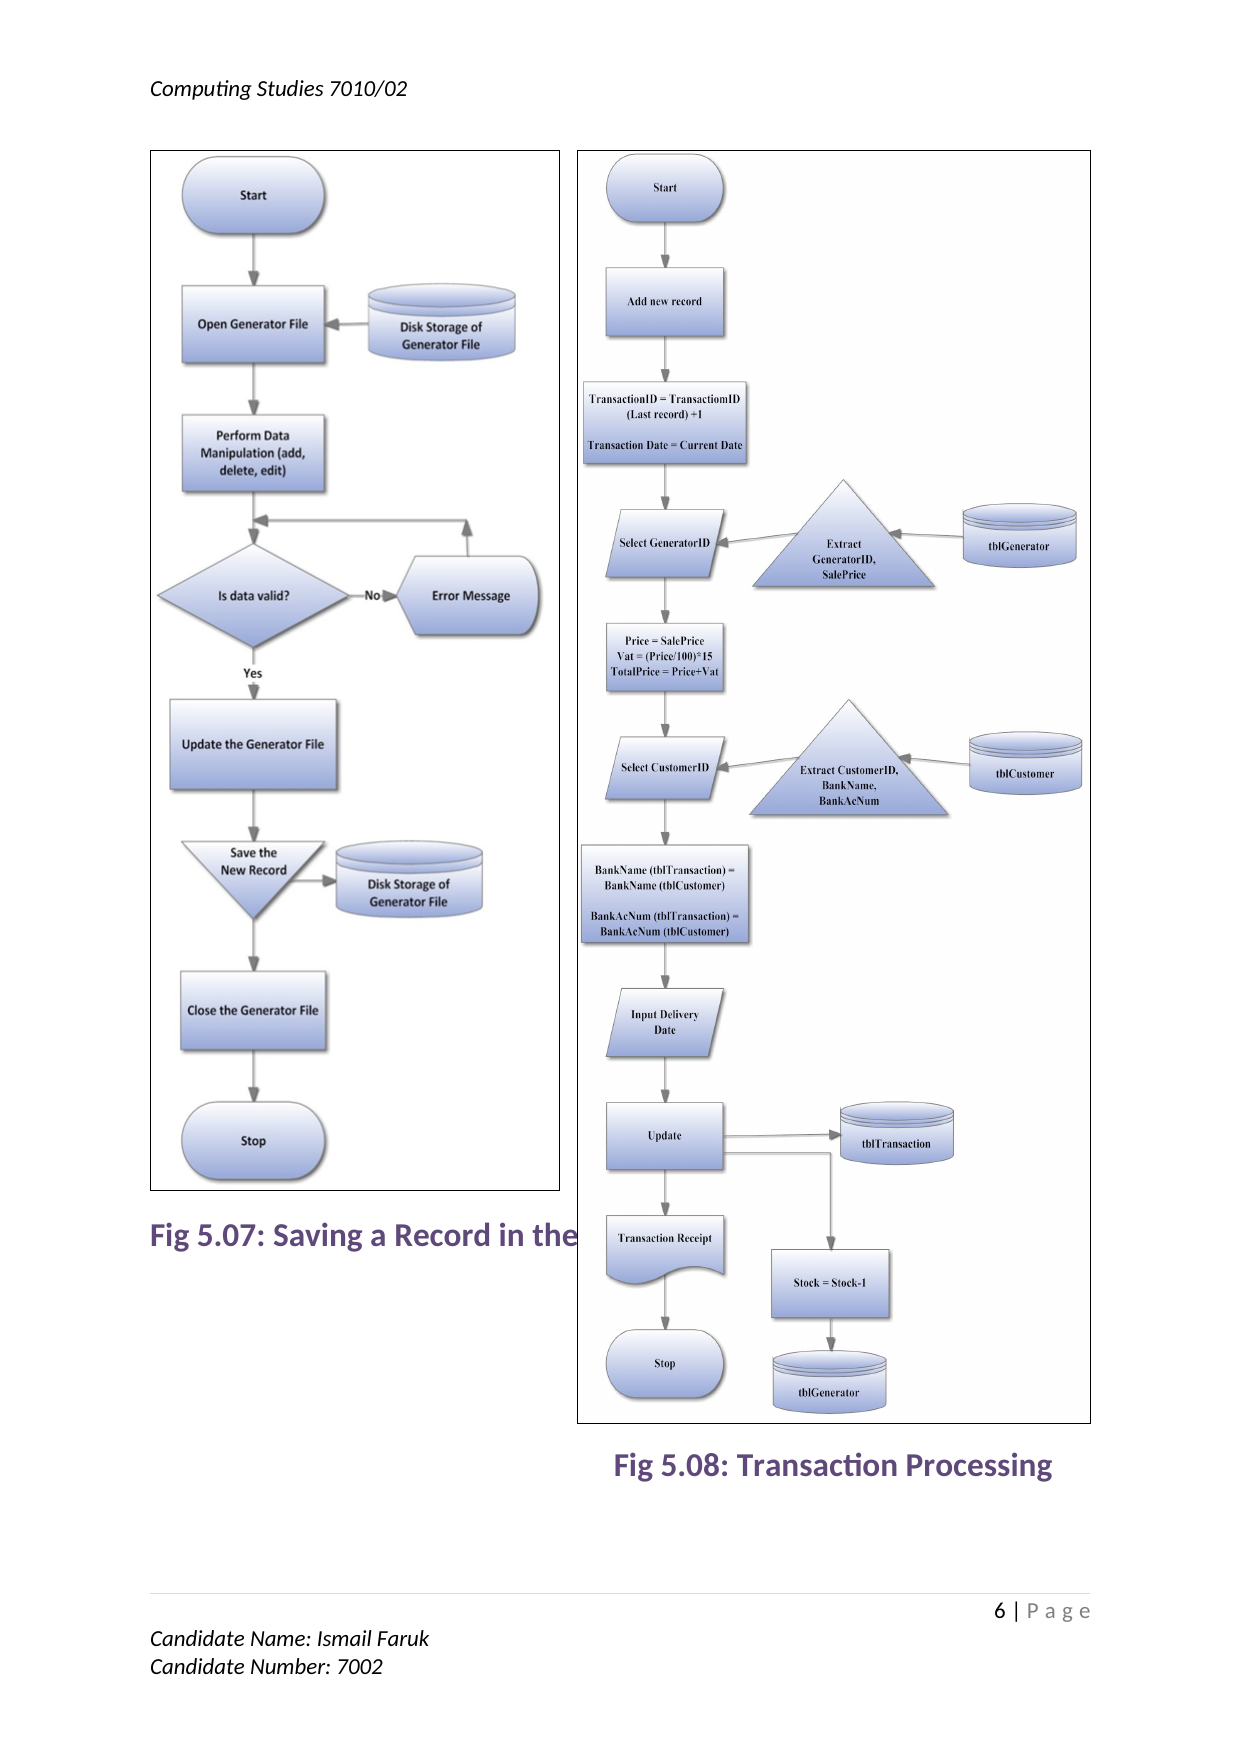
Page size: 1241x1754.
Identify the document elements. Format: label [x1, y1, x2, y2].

picture [151, 151, 559, 1190]
picture [578, 151, 1090, 1423]
